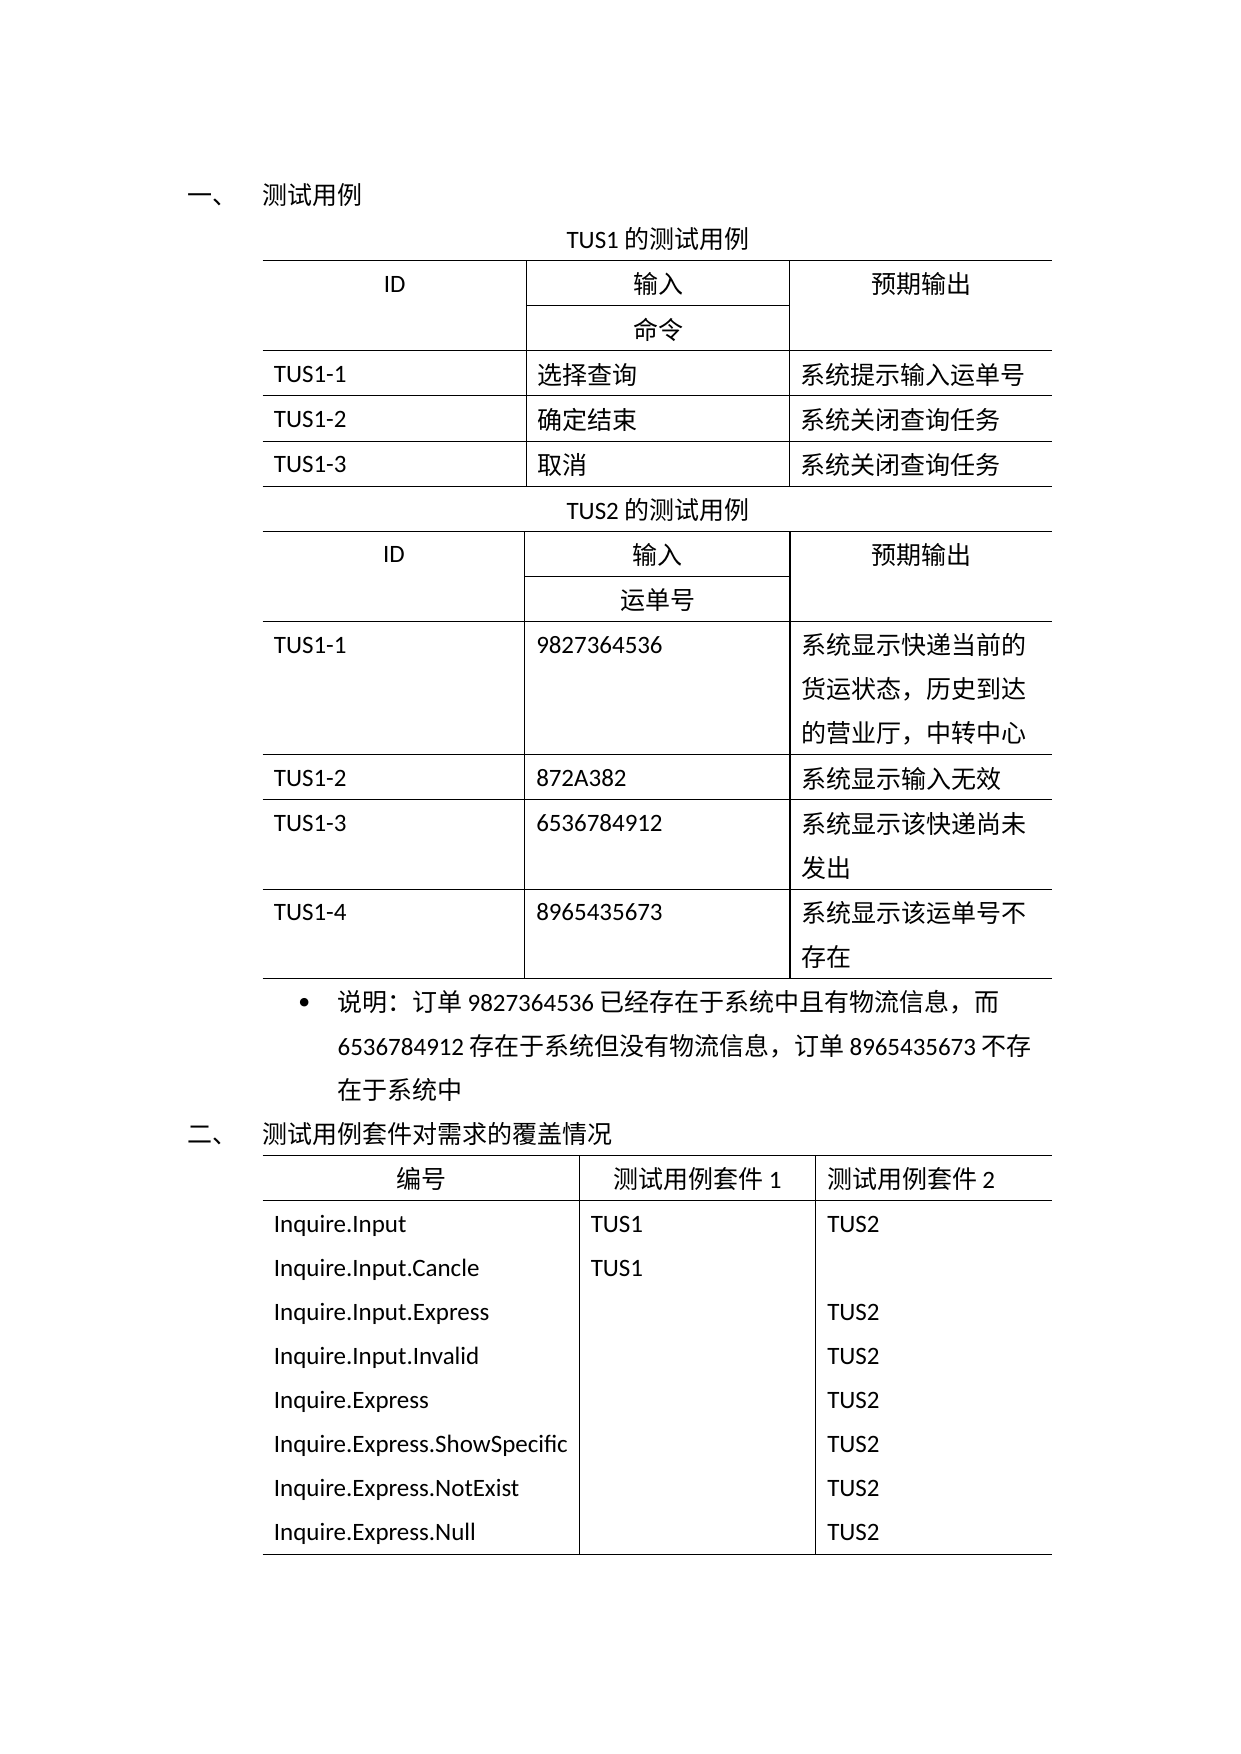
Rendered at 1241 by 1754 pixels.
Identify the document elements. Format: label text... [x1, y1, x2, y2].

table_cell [816, 1201, 1052, 1553]
list 测试用例套件对需求的覆盖情况 [187, 1111, 1053, 1155]
table_header 输入 [527, 261, 789, 305]
table_header 输入 [525, 532, 789, 576]
table_cell 872A382 [525, 755, 789, 799]
list 测试用例 [187, 172, 1053, 216]
table_cell 运单号 [525, 577, 789, 621]
table_cell 选择查询 [527, 351, 789, 395]
table_cell TUS1-1 [263, 622, 524, 754]
table_cell 系统显示该运单号不存在 [791, 890, 1052, 978]
table_cell 确定结束 [527, 396, 789, 441]
table_cell TUS1-3 [263, 442, 526, 486]
table_cell TUS1-2 [263, 755, 524, 799]
table_header ID [263, 532, 524, 621]
list TUS1的测试用例 [262, 216, 1053, 260]
table_header 预期输出 [790, 261, 1052, 350]
list 说明：订单9827364536已经存在于系统中且有物流信息，而6536784912存在于系统但没有物流信息，订单8965435673不存在于系统中 [300, 979, 1053, 1111]
table_cell 命令 [527, 306, 789, 350]
table_cell 8965435673 [525, 890, 789, 978]
table_cell 系统关闭查询任务 [790, 396, 1052, 441]
table_cell 6536784912 [525, 800, 789, 888]
table_cell 系统显示快递当前的货运状态，历史到达的营业厅，中转中心 [791, 622, 1052, 754]
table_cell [263, 1201, 579, 1553]
table_cell TUS1-2 [263, 396, 526, 441]
table_cell 系统提示输入运单号 [790, 351, 1052, 395]
table_header 测试用例套件1 [580, 1156, 815, 1200]
table_header 测试用例套件2 [816, 1156, 1052, 1200]
table_header ID [263, 261, 526, 350]
table_cell TUS1-3 [263, 800, 524, 888]
table_header 预期输出 [791, 532, 1052, 621]
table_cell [580, 1201, 815, 1553]
list TUS2的测试用例 [262, 487, 1053, 531]
table_cell 系统显示输入无效 [791, 755, 1052, 799]
table_header 编号 [263, 1156, 579, 1200]
table_cell 取消 [527, 442, 789, 486]
table_cell TUS1-4 [263, 890, 524, 978]
table_cell 系统关闭查询任务 [790, 442, 1052, 486]
table_cell TUS1-1 [263, 351, 526, 395]
table_cell 9827364536 [525, 622, 789, 754]
table_cell 系统显示该快递尚未发出 [791, 800, 1052, 888]
